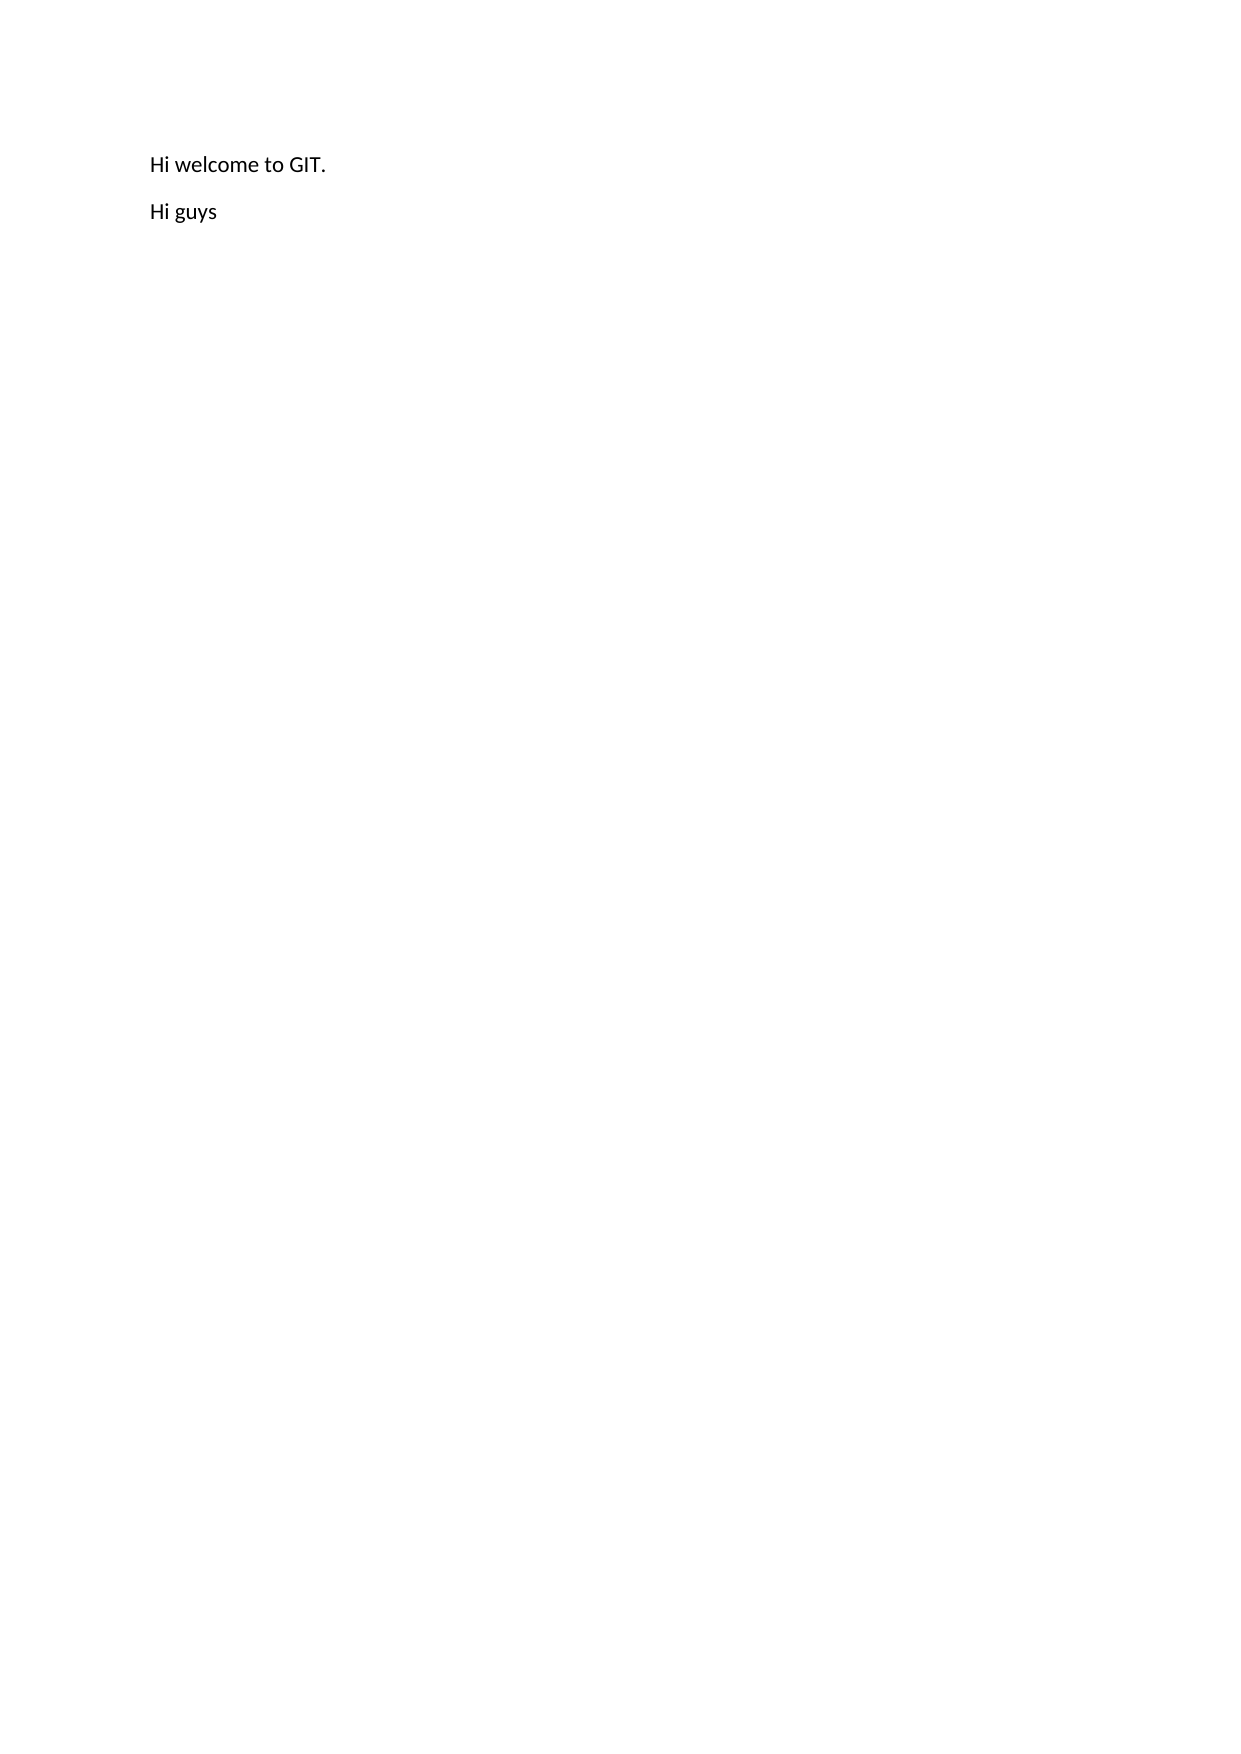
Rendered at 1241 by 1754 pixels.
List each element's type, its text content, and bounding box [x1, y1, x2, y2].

text Hi welcome to GIT. [150, 150, 1090, 178]
text Hi guys [150, 197, 1090, 225]
